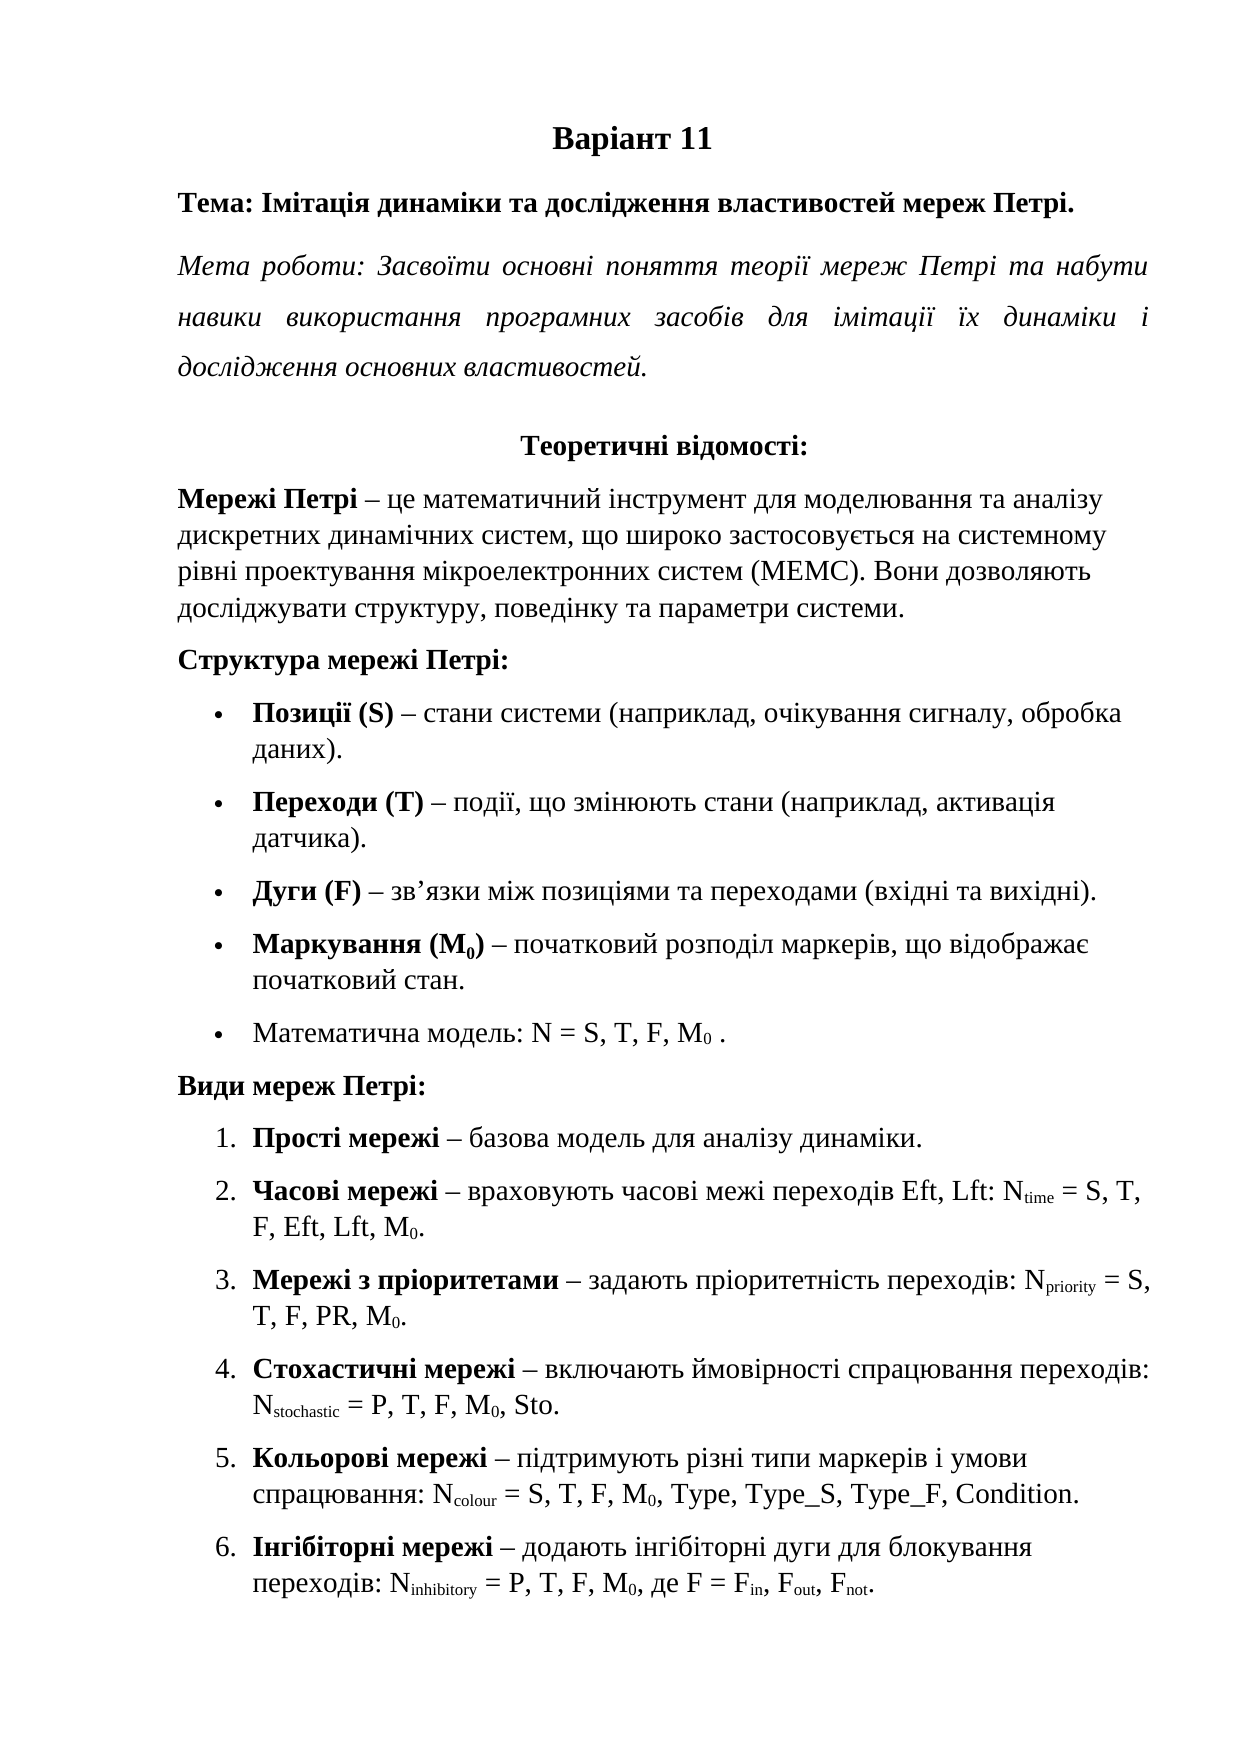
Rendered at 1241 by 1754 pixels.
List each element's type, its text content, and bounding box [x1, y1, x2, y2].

text Види мереж Петрі: [177, 1068, 1152, 1101]
list Кольорові мережі – підтримують різні типи маркерів і умови спрацювання: Ncolour = S, T, F, M0, Type, Type_S, Type_F, Condition. [215, 1440, 1152, 1510]
text Мета роботи: Засвоїти основні поняття теорії мереж Петрі та набути навики використання програмних засобів для імітації їх динаміки і дослідження основних властивостей. [177, 248, 1152, 382]
list Прості мережі – базова модель для аналізу динаміки. [215, 1121, 1152, 1154]
list Переходи (T) – події, що змінюють стани (наприклад, активація датчика). [215, 784, 1152, 854]
list Дуги (F) – зв’язки між позиціями та переходами (вхідні та вихідні). [215, 873, 1152, 907]
text Варіант 11 [177, 118, 1087, 156]
text Теоретичні відомості: [177, 428, 1152, 462]
list Стохастичні мережі – включають ймовірності спрацювання переходів: Nstochastic = P, T, F, M0, Sto. [215, 1351, 1152, 1421]
list Інгібіторні мережі – додають інгібіторні дуги для блокування переходів: Ninhibitory = P, T, F, M0, де F = Fin, Fout, Fnot. [215, 1529, 1152, 1599]
text Структура мережі Петрі: [177, 642, 1152, 676]
list Мережі з пріоритетами – задають пріоритетність переходів: Npriority = S, T, F, PR, M0. [215, 1262, 1152, 1332]
list Часові мережі – враховують часові межі переходів Eft, Lft: Ntime = S, T, F, Eft, Lft, M0. [215, 1173, 1152, 1243]
list Математична модель: N = S, T, F, M0 . [215, 1015, 1152, 1048]
list Маркування (M₀) – початковий розподіл маркерів, що відображає початковий стан. [215, 926, 1152, 996]
text Мережі Петрі – це математичний інструмент для моделювання та аналізу дискретних динамічних систем, що широко застосовується на системному рівні проектування мікроелектронних систем (МЕМС). Вони дозволяють досліджувати структуру, поведінку та параметри системи. [177, 481, 1152, 623]
text Тема: Імітація динаміки та дослідження властивостей мереж Петрі. [177, 186, 1087, 219]
list Позиції (S) – стани системи (наприклад, очікування сигналу, обробка даних). [215, 695, 1152, 765]
